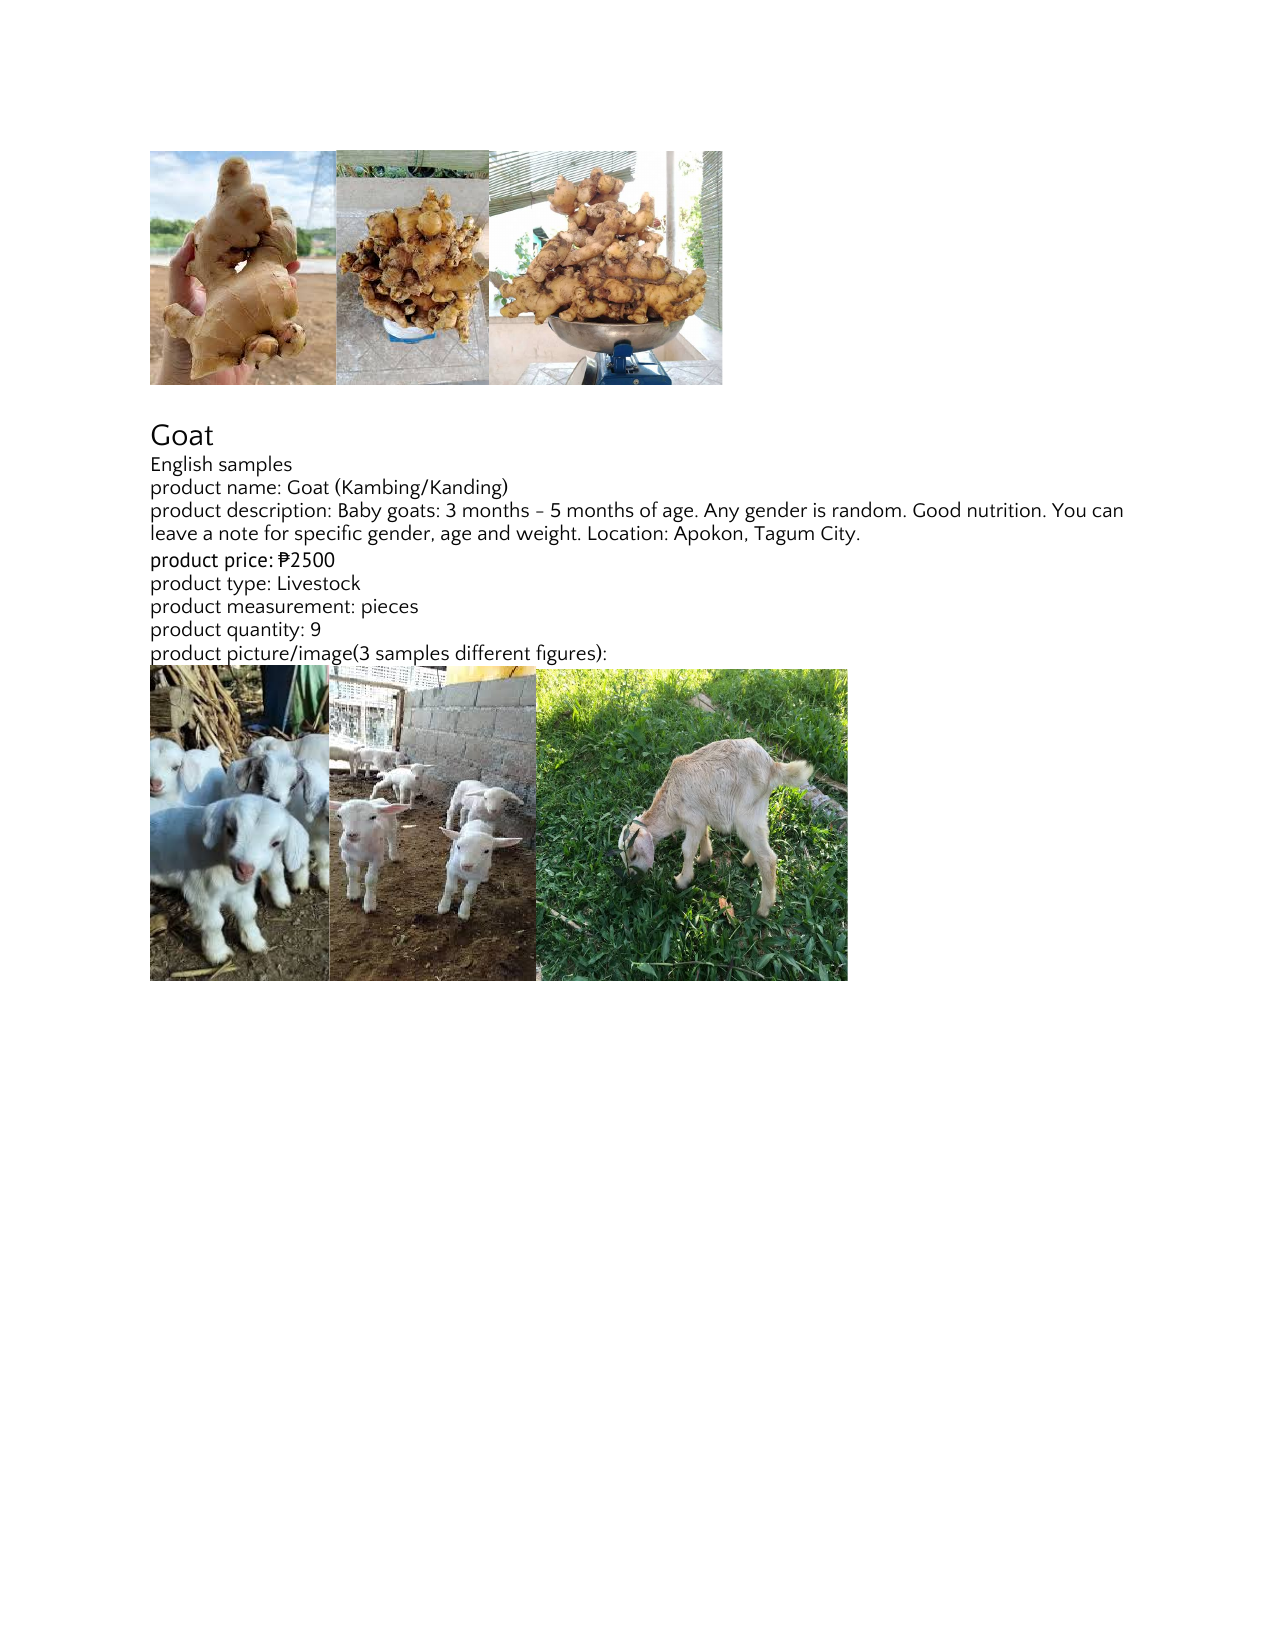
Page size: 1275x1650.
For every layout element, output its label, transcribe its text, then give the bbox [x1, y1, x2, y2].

text Goat [150, 419, 1125, 453]
text product price: ₱2500 [150, 546, 1125, 573]
text product picture/image(3 samples different figures): [150, 642, 1125, 665]
text product measurement: pieces [150, 596, 1125, 619]
text product description: Baby goats: 3 months - 5 months of age. Any gender is random. Good nutrition. You can leave a note for specific gender, age and weight. Location: Apokon, Tagum City. [150, 500, 1125, 546]
text product quantity: 9 [150, 619, 1125, 642]
text English samples [150, 453, 1125, 477]
picture [150, 665, 848, 981]
text product name: Goat (Kambing/Kanding) [150, 477, 1125, 500]
picture [150, 150, 723, 385]
text product type: Livestock [150, 573, 1125, 596]
